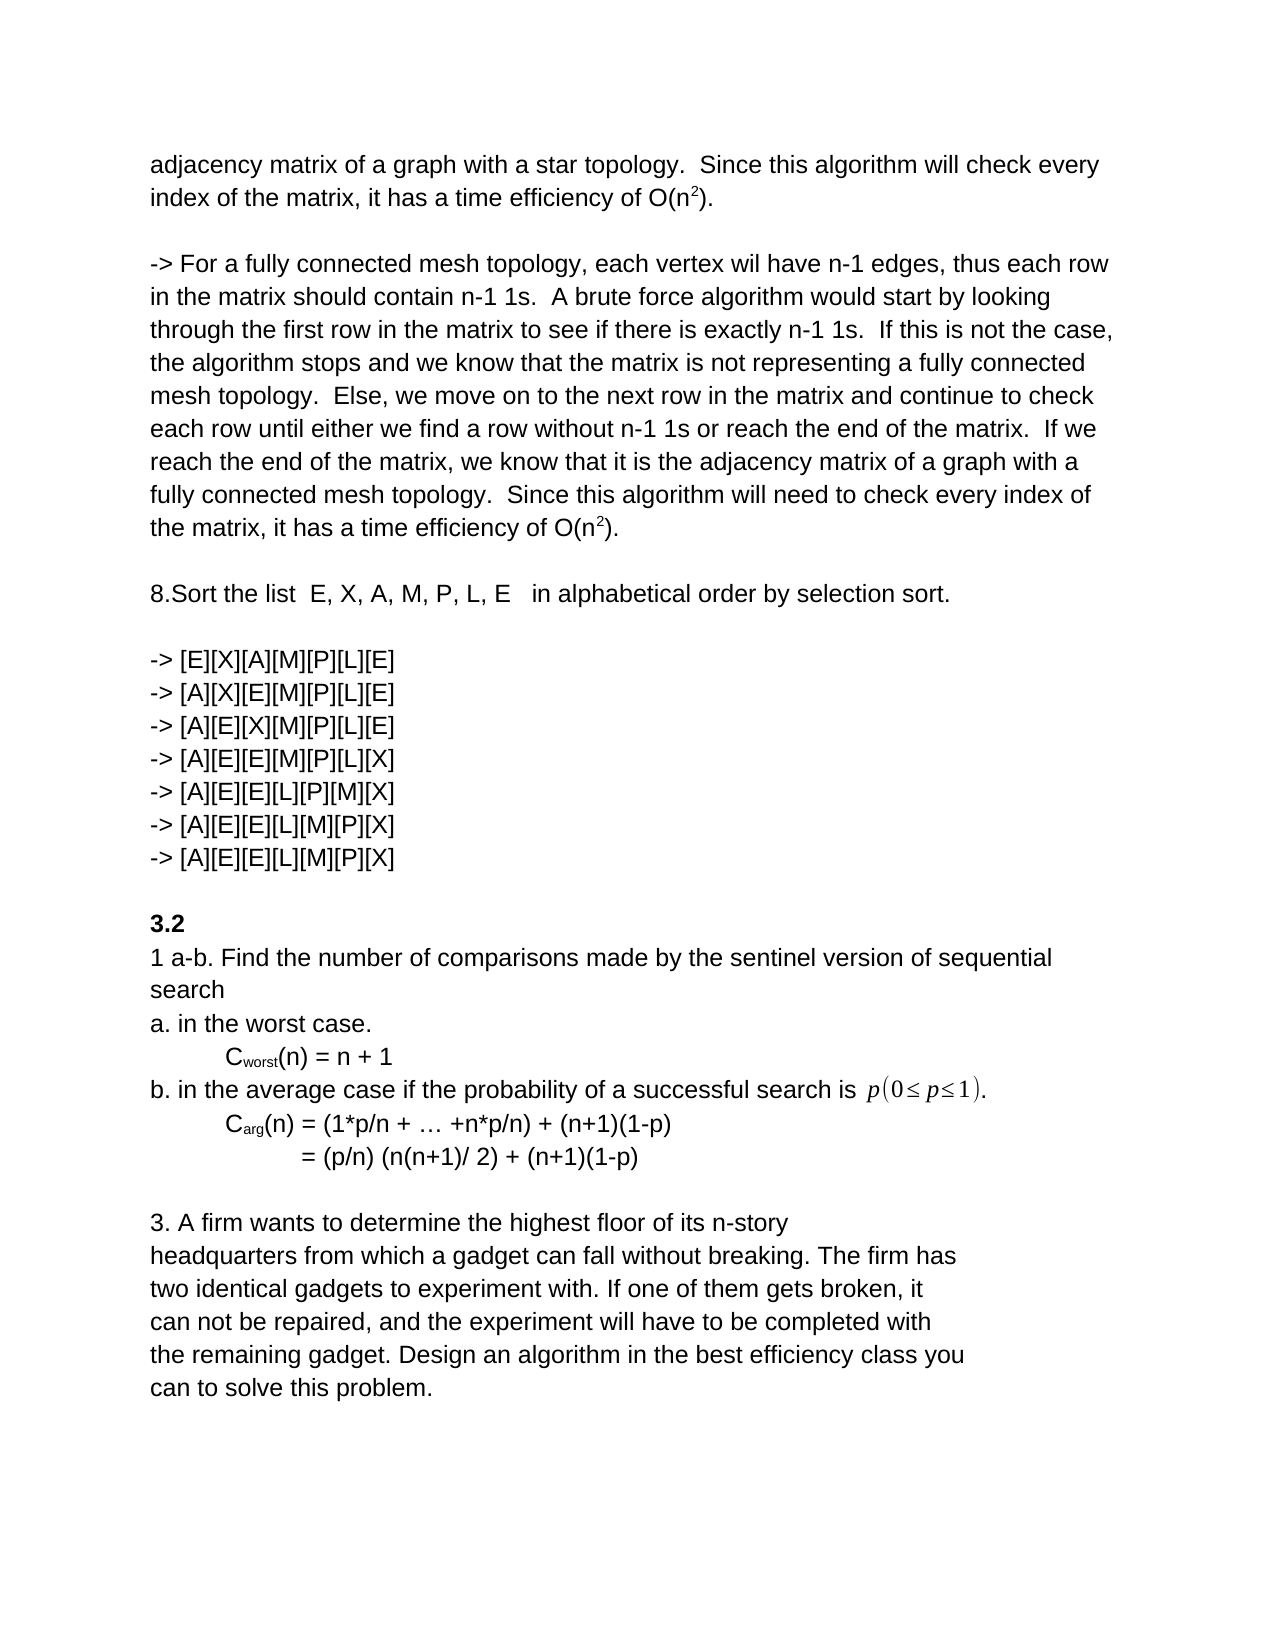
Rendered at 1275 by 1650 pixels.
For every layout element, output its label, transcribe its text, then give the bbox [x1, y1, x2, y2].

text -> [A][E][E][L][M][P][X] [150, 843, 1125, 872]
text 3.2 [150, 909, 1125, 938]
text two identical gadgets to experiment with. If one of them gets broken, it [150, 1274, 1125, 1303]
text 3. A firm wants to determine the highest floor of its n-story [150, 1208, 1125, 1237]
text a. in the worst case. [150, 1008, 1125, 1037]
text -> [A][X][E][M][P][L][E] [150, 678, 1125, 707]
text 1 a-b. Find the number of comparisons made by the sentinel version of sequential search [150, 942, 1125, 1004]
text -> For a fully connected mesh topology, each vertex wil have n-1 edges, thus each row in the matrix should contain n-1 1s. A brute force algorithm would start by looking through the first row in the matrix to see if there is exactly n-1 1s. If this is not the case, the algorithm stops and we know that the matrix is not representing a fully connected mesh topology. Else, we move on to the next row in the matrix and continue to check each row until either we find a row without n-1 1s or reach the end of the matrix. If we reach the end of the matrix, we know that it is the adjacency matrix of a graph with a fully connected mesh topology. Since this algorithm will need to check every index of the matrix, it has a time efficiency of O(n2). [150, 249, 1125, 542]
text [150, 150, 1125, 212]
text can to solve this problem. [150, 1373, 1125, 1402]
text can not be repaired, and the experiment will have to be completed with [150, 1307, 1125, 1336]
text -> [A][E][E][L][P][M][X] [150, 777, 1125, 806]
text Cworst(n) = n + 1 [150, 1042, 1125, 1070]
text the remaining gadget. Design an algorithm in the best efficiency class you [150, 1340, 1125, 1369]
text -> [A][E][E][M][P][L][X] [150, 744, 1125, 773]
text 8.Sort the list E, X, A, M, P, L, E in alphabetical order by selection sort. [150, 579, 1125, 608]
text = (p/n) (n(n+1)/ 2) + (n+1)(1-p) [150, 1142, 1125, 1171]
text Carg(n) = (1*p/n + … +n*p/n) + (n+1)(1-p) [150, 1109, 1125, 1138]
text -> [A][E][X][M][P][L][E] [150, 711, 1125, 740]
text headquarters from which a gadget can fall without breaking. The firm has [150, 1241, 1125, 1270]
text -> [A][E][E][L][M][P][X] [150, 810, 1125, 839]
text b. in the average case if the probability of a successful search is . [150, 1074, 1125, 1104]
text -> [E][X][A][M][P][L][E] [150, 645, 1125, 674]
